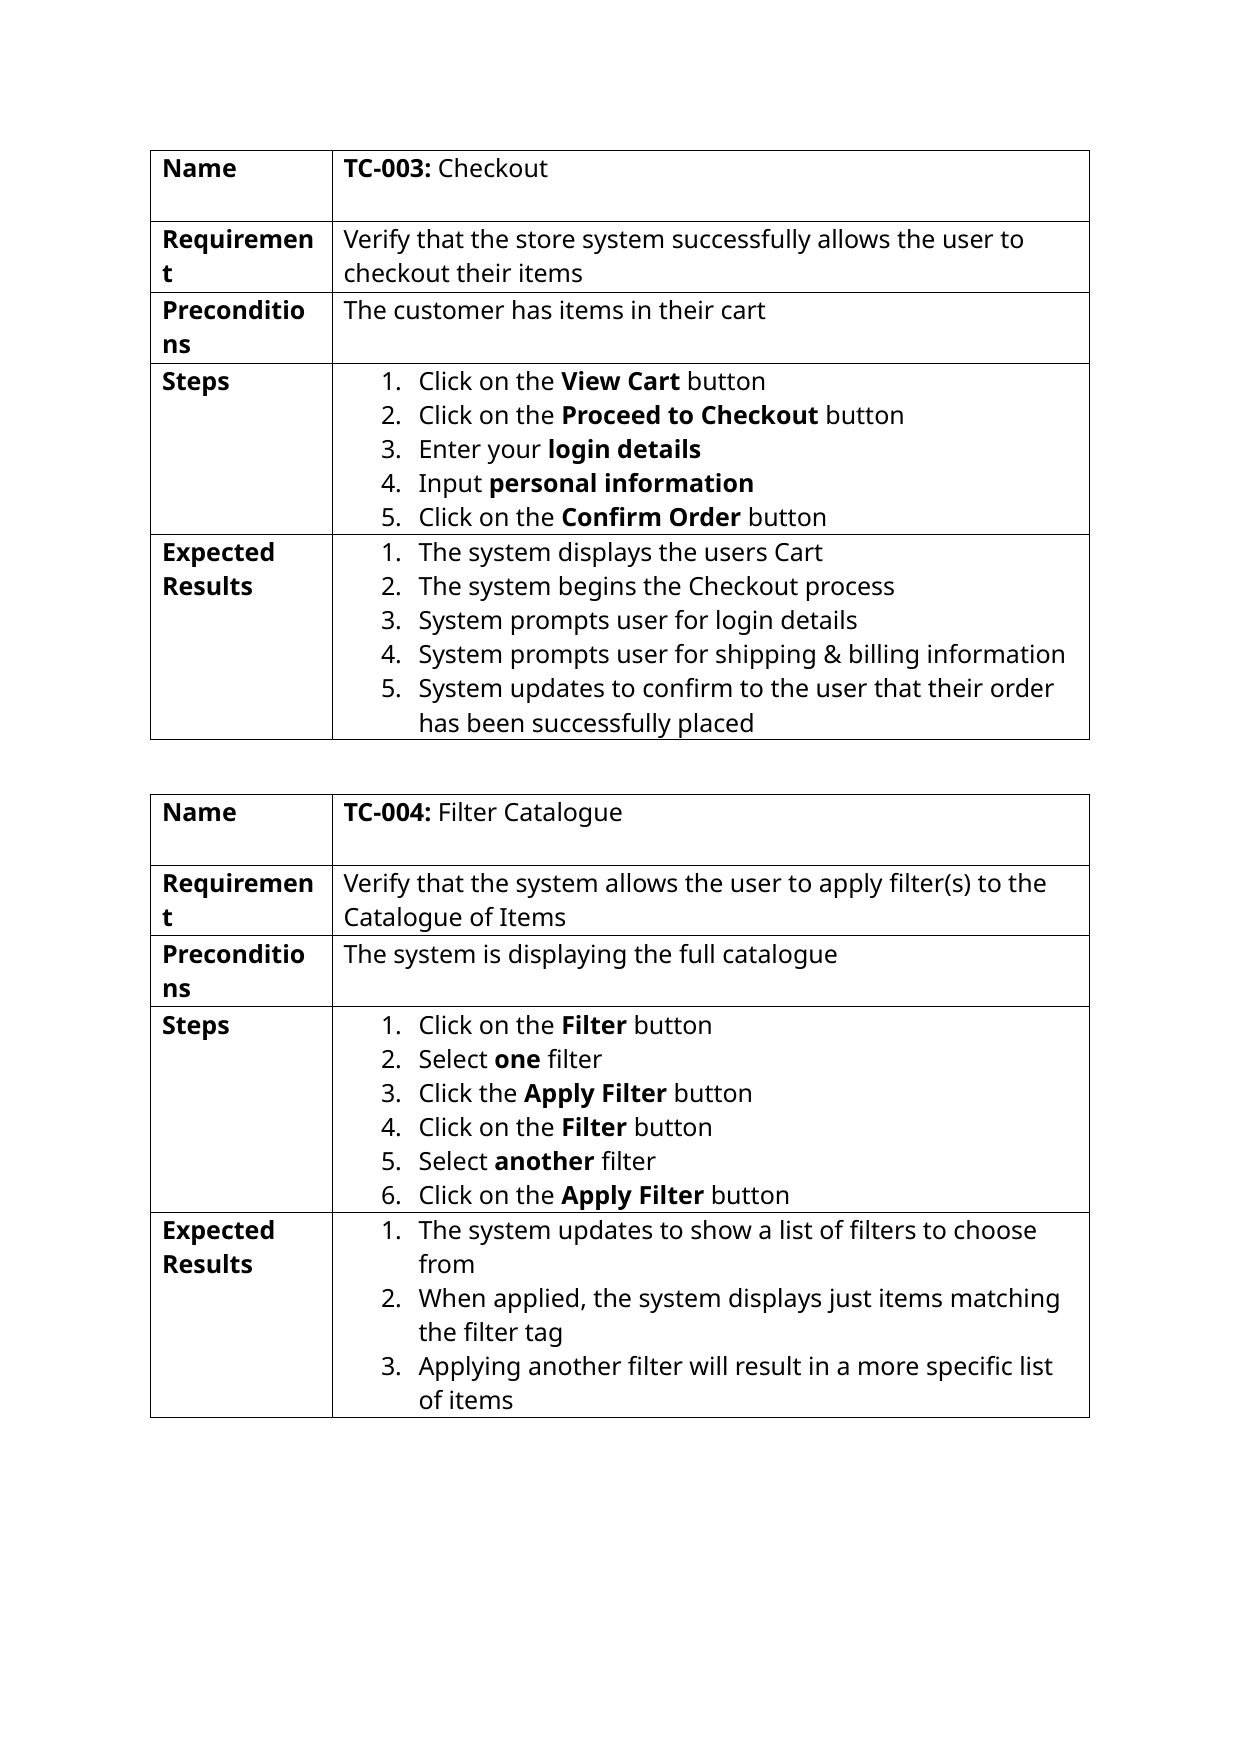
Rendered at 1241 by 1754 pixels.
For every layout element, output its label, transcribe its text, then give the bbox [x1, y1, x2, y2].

table_cell Steps [151, 364, 332, 534]
table_cell Steps [151, 1007, 332, 1212]
table_cell The system displays the users Cart The system begins the Checkout process System prompts user for login details System prompts user for shipping & billing information System updates to confirm to the user that their order has been successfully placed [333, 535, 1089, 739]
table_header Name [151, 151, 332, 221]
table_header TC-003: Checkout [333, 151, 1089, 221]
table_cell Expected Results [151, 535, 332, 739]
table_cell The system updates to show a list of filters to choose from When applied, the system displays just items matching the filter tag Applying another filter will result in a more specific list of items [333, 1213, 1089, 1417]
table_cell Preconditions [151, 936, 332, 1006]
table_cell The customer has items in their cart [333, 293, 1089, 362]
table_cell Verify that the store system successfully allows the user to checkout their items [333, 222, 1089, 292]
table_header Name [151, 795, 332, 864]
table_cell The system is displaying the full catalogue [333, 936, 1089, 1006]
table_cell Click on the View Cart button Click on the Proceed to Checkout button Enter your login details Input personal information Click on the Confirm Order button [333, 364, 1089, 534]
table_cell Requirement [151, 866, 332, 935]
table_cell Preconditions [151, 293, 332, 362]
table_cell Verify that the system allows the user to apply filter(s) to the Catalogue of Items [333, 866, 1089, 935]
table_header TC-004: Filter Catalogue [333, 795, 1089, 864]
table_cell Expected Results [151, 1213, 332, 1417]
table_cell Requirement [151, 222, 332, 292]
table_cell Click on the Filter button Select one filter Click the Apply Filter button Click on the Filter button Select another filter Click on the Apply Filter button [333, 1007, 1089, 1212]
